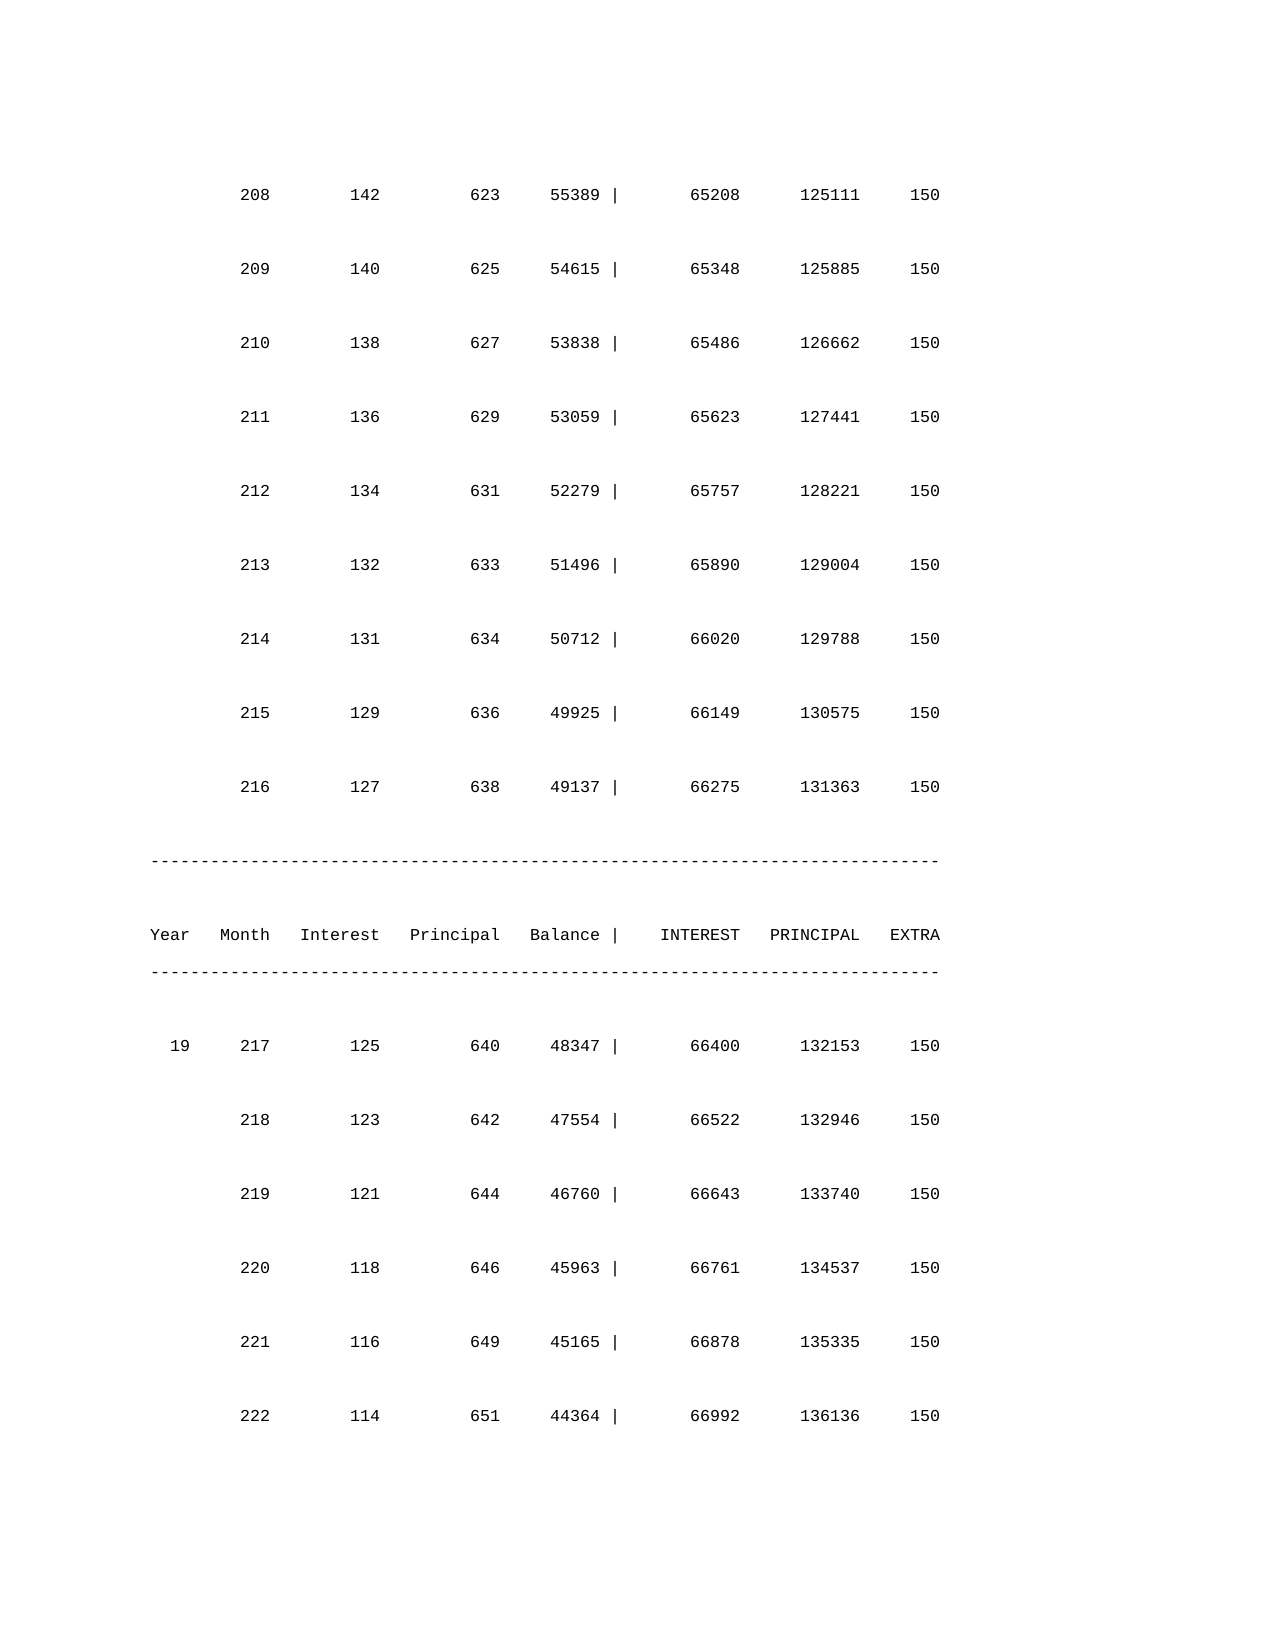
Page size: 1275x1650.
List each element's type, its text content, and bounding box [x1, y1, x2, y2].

text 210 138 627 53838 | 65486 126662 150 [150, 335, 1125, 354]
text 220 118 646 45963 | 66761 134537 150 [150, 1259, 1125, 1278]
text 209 140 625 54615 | 65348 125885 150 [150, 261, 1125, 280]
text 211 136 629 53059 | 65623 127441 150 [150, 409, 1125, 428]
text 216 127 638 49137 | 66275 131363 150 [150, 779, 1125, 797]
text ------------------------------------------------------------------------------- [150, 853, 1125, 871]
text 219 121 644 46760 | 66643 133740 150 [150, 1185, 1125, 1204]
text 215 129 636 49925 | 66149 130575 150 [150, 705, 1125, 723]
text 222 114 651 44364 | 66992 136136 150 [150, 1407, 1125, 1426]
text ------------------------------------------------------------------------------- [150, 963, 1125, 982]
text 212 134 631 52279 | 65757 128221 150 [150, 483, 1125, 502]
text 218 123 642 47554 | 66522 132946 150 [150, 1111, 1125, 1130]
text 221 116 649 45165 | 66878 135335 150 [150, 1333, 1125, 1352]
text 214 131 634 50712 | 66020 129788 150 [150, 631, 1125, 649]
text 208 142 623 55389 | 65208 125111 150 [150, 187, 1125, 206]
text 19 217 125 640 48347 | 66400 132153 150 [150, 1037, 1125, 1056]
text Year Month Interest Principal Balance | INTEREST PRINCIPAL EXTRA [150, 927, 1125, 945]
text 213 132 633 51496 | 65890 129004 150 [150, 557, 1125, 576]
